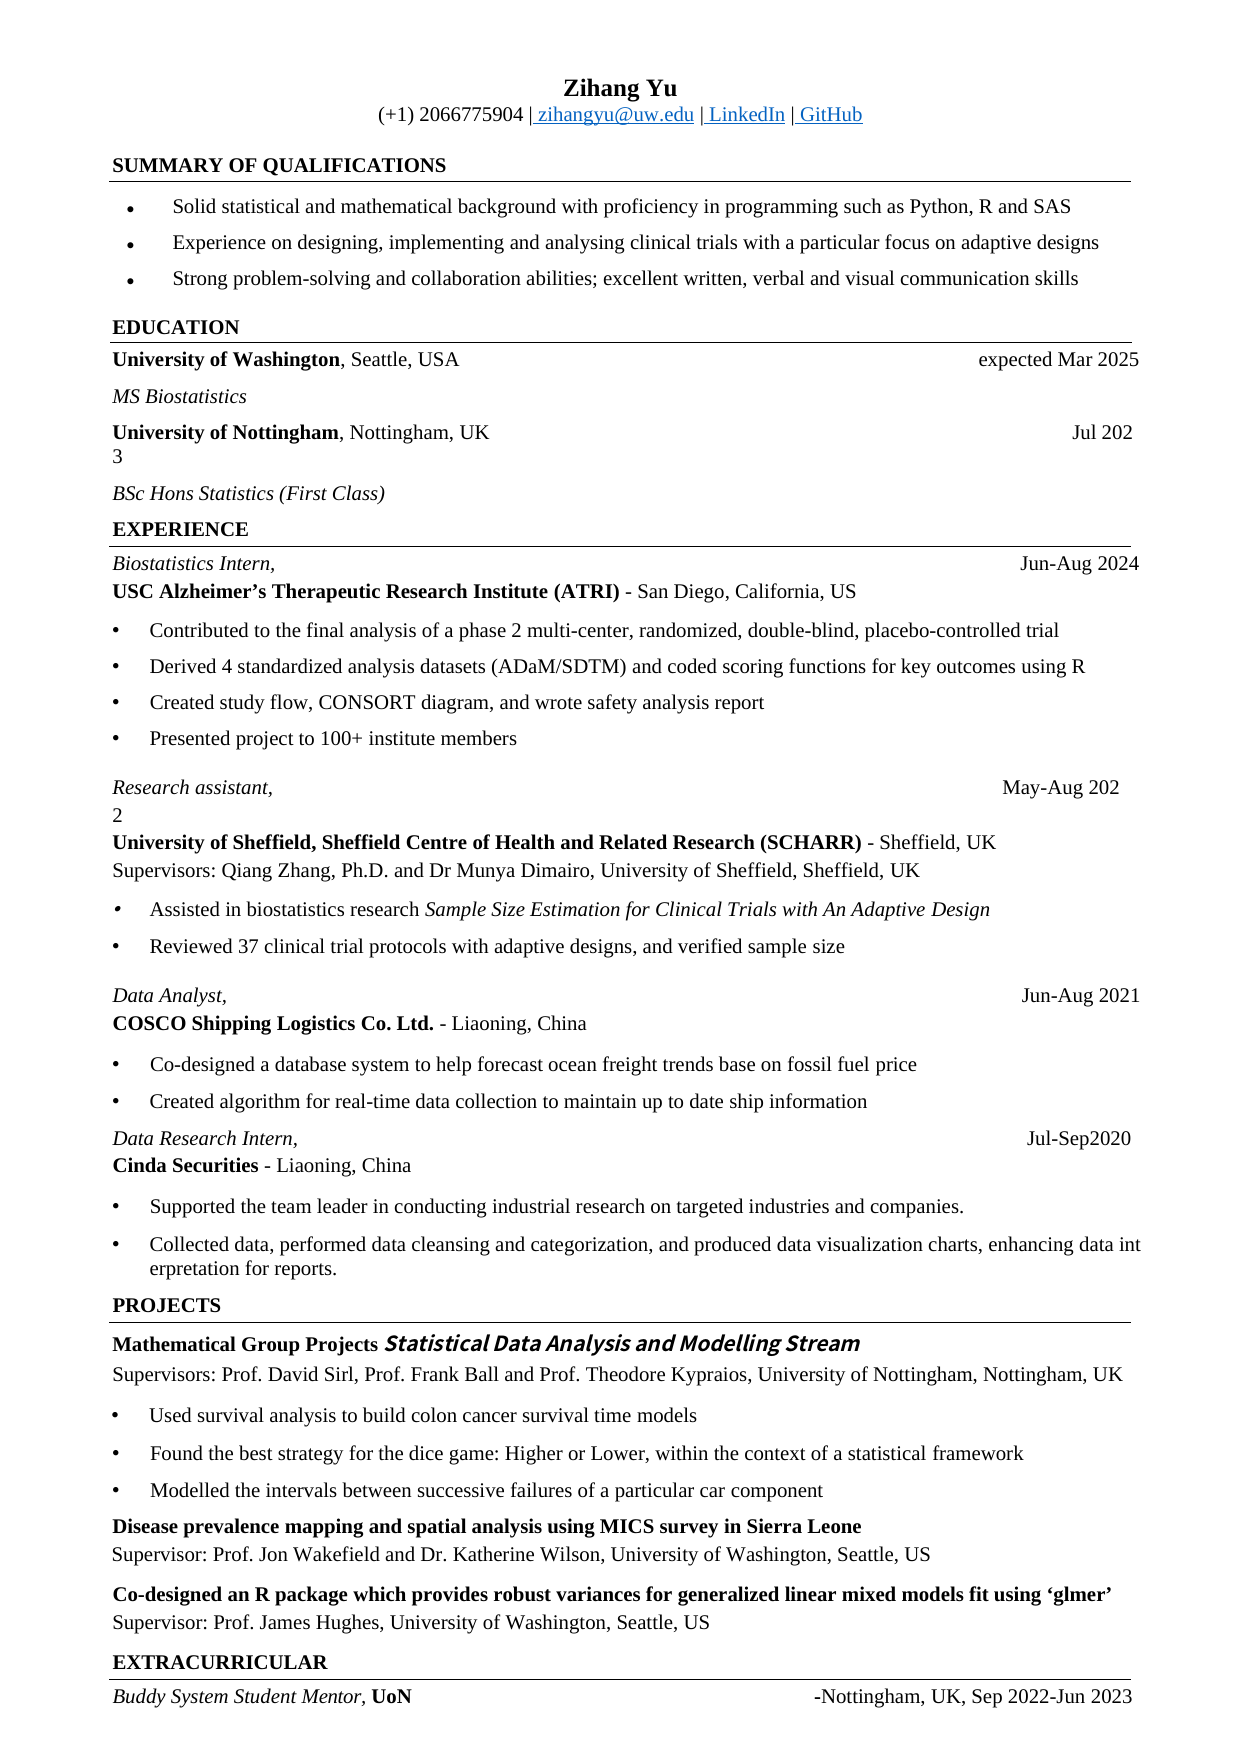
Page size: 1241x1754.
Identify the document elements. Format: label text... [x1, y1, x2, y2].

list Presented project to 100+ institute members [112, 727, 1142, 750]
subtitle EXPERIENCE [112, 517, 1142, 541]
list Used survival analysis to build colon cancer survival time models [111, 1403, 1142, 1427]
list Contributed to the final analysis of a phase 2 multi-center, randomized, double-blind, placebo-controlled trial [112, 619, 1142, 642]
text Supervisor: Prof. Jon Wakefield and Dr. Katherine Wilson, University of Washington, Seattle, US [111, 1542, 1142, 1566]
list Derived 4 standardized analysis datasets (ADaM/SDTM) and coded scoring functions for key outcomes using R [112, 655, 1142, 678]
text Supervisor: Prof. James Hughes, University of Washington, Seattle, US [112, 1609, 1142, 1634]
text Research assistant, May-Aug 2022 [112, 775, 1129, 827]
text Supervisors: Qiang Zhang, Ph.D. and Dr Munya Dimairo, University of Sheffield, Sheffield, UK [112, 858, 1129, 882]
subtitle SUMMARY OF QUALIFICATIONS [112, 153, 1142, 177]
text University of Sheffield, Sheffield Centre of Health and Related Research (SCHARR) - Sheffield, UK [112, 830, 1129, 854]
list Created study flow, CONSORT diagram, and wrote safety analysis report [112, 691, 1142, 714]
text Disease prevalence mapping and spatial analysis using MICS survey in Sierra Leone [112, 1514, 1142, 1538]
list Collected data, performed data cleansing and categorization, and produced data visualization charts, enhancing data interpretation for reports. [112, 1232, 1142, 1280]
list Modelled the intervals between successive failures of a particular car component [112, 1478, 1142, 1502]
list Solid statistical and mathematical background with proficiency in programming such as Python, R and SAS [126, 177, 1142, 218]
list Found the best strategy for the dice game: Higher or Lower, within the context of a statistical framework [112, 1440, 1142, 1464]
text Cinda Securities - Liaoning, China [112, 1153, 1142, 1177]
text Buddy System Student Mentor, UoN -Nottingham, UK, Sep 2022-Jun 2023 [112, 1677, 1142, 1708]
subtitle EXTRACURRICULAR [112, 1650, 1142, 1674]
text USC Alzheimer’s Therapeutic Research Institute (ATRI) - San Diego, California, US [112, 579, 1142, 603]
text Data Analyst, Jun-Aug 2021 [112, 983, 1142, 1007]
text COSCO Shipping Logistics Co. Ltd. - Liaoning, China [112, 1011, 1142, 1034]
list Strong problem-solving and collaboration abilities; excellent written, verbal and visual communication skills [126, 266, 1126, 290]
text Co-designed an R package which provides robust variances for generalized linear mixed models fit using ‘glmer’ [112, 1582, 1142, 1606]
text Supervisors: Prof. David Sirl, Prof. Frank Ball and Prof. Theodore Kypraios, University of Nottingham, Nottingham, UK [112, 1362, 1142, 1386]
text (+1) 2066775904 | zihangyu@uw.edu | LinkedIn | GitHub [376, 102, 864, 126]
list Co-designed a database system to help forecast ocean freight trends base on fossil fuel price [112, 1052, 1142, 1076]
list Created algorithm for real-time data collection to maintain up to date ship information [112, 1089, 1142, 1113]
text BSc Hons Statistics (First Class) [112, 481, 1142, 505]
text Zihang Yu [376, 73, 864, 102]
text Biostatistics Intern, Jun-Aug 2024 [112, 541, 1142, 575]
list Supported the team leader in conducting industrial research on targeted industries and companies. [112, 1194, 1142, 1218]
text Data Research Intern, Jul-Sep2020 [112, 1126, 1142, 1150]
subtitle PROJECTS [112, 1293, 1142, 1317]
text University of Washington, Seattle, USA expected Mar 2025 [112, 343, 1142, 371]
list Reviewed 37 clinical trial protocols with adaptive designs, and verified sample size [112, 934, 1142, 958]
subtitle EDUCATION [112, 315, 1142, 339]
list Assisted in biostatistics research Sample Size Estimation for Clinical Trials with An Adaptive Design [112, 898, 1142, 921]
text Mathematical Group Projects Statistical Data Analysis and Modelling Stream [112, 1317, 1142, 1357]
text MS Biostatistics [112, 384, 1142, 408]
list Experience on designing, implementing and analysing clinical trials with a particular focus on adaptive designs [126, 230, 1126, 254]
text University of Nottingham, Nottingham, UK Jul 2023 [112, 420, 1142, 468]
